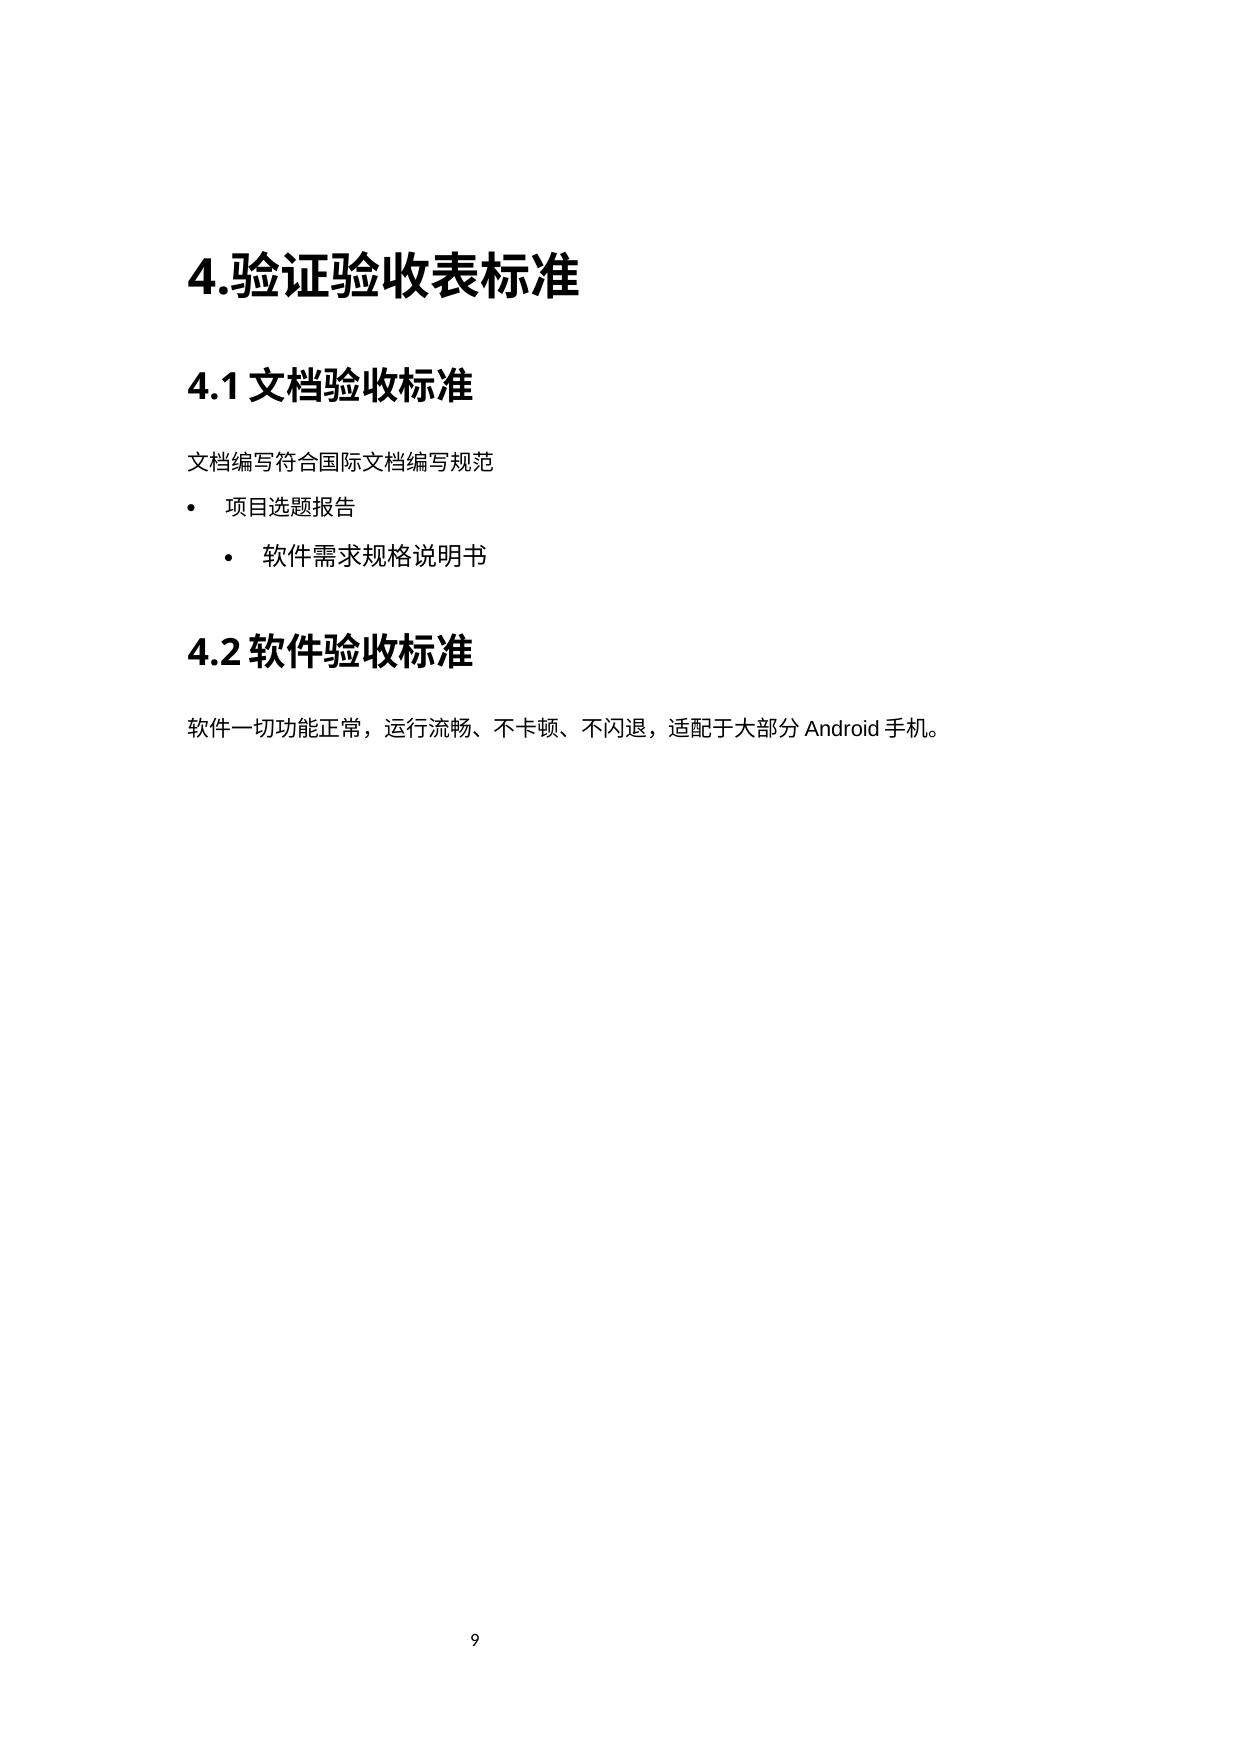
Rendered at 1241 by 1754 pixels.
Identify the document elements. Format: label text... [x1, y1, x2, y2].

list 项目选题报告 [187, 489, 1053, 522]
subtitle 4.1文档验收标准 [187, 350, 1053, 415]
subtitle 4.2软件验收标准 [187, 616, 1053, 681]
text 文档编写符合国际文档编写规范 [187, 444, 1053, 477]
subtitle 4.验证验收表标准 [187, 224, 1053, 321]
list 软件一切功能正常，运行流畅、不卡顿、不闪退，适配于大部分Android手机。 [187, 710, 1053, 743]
list 软件需求规格说明书 [225, 522, 1053, 587]
